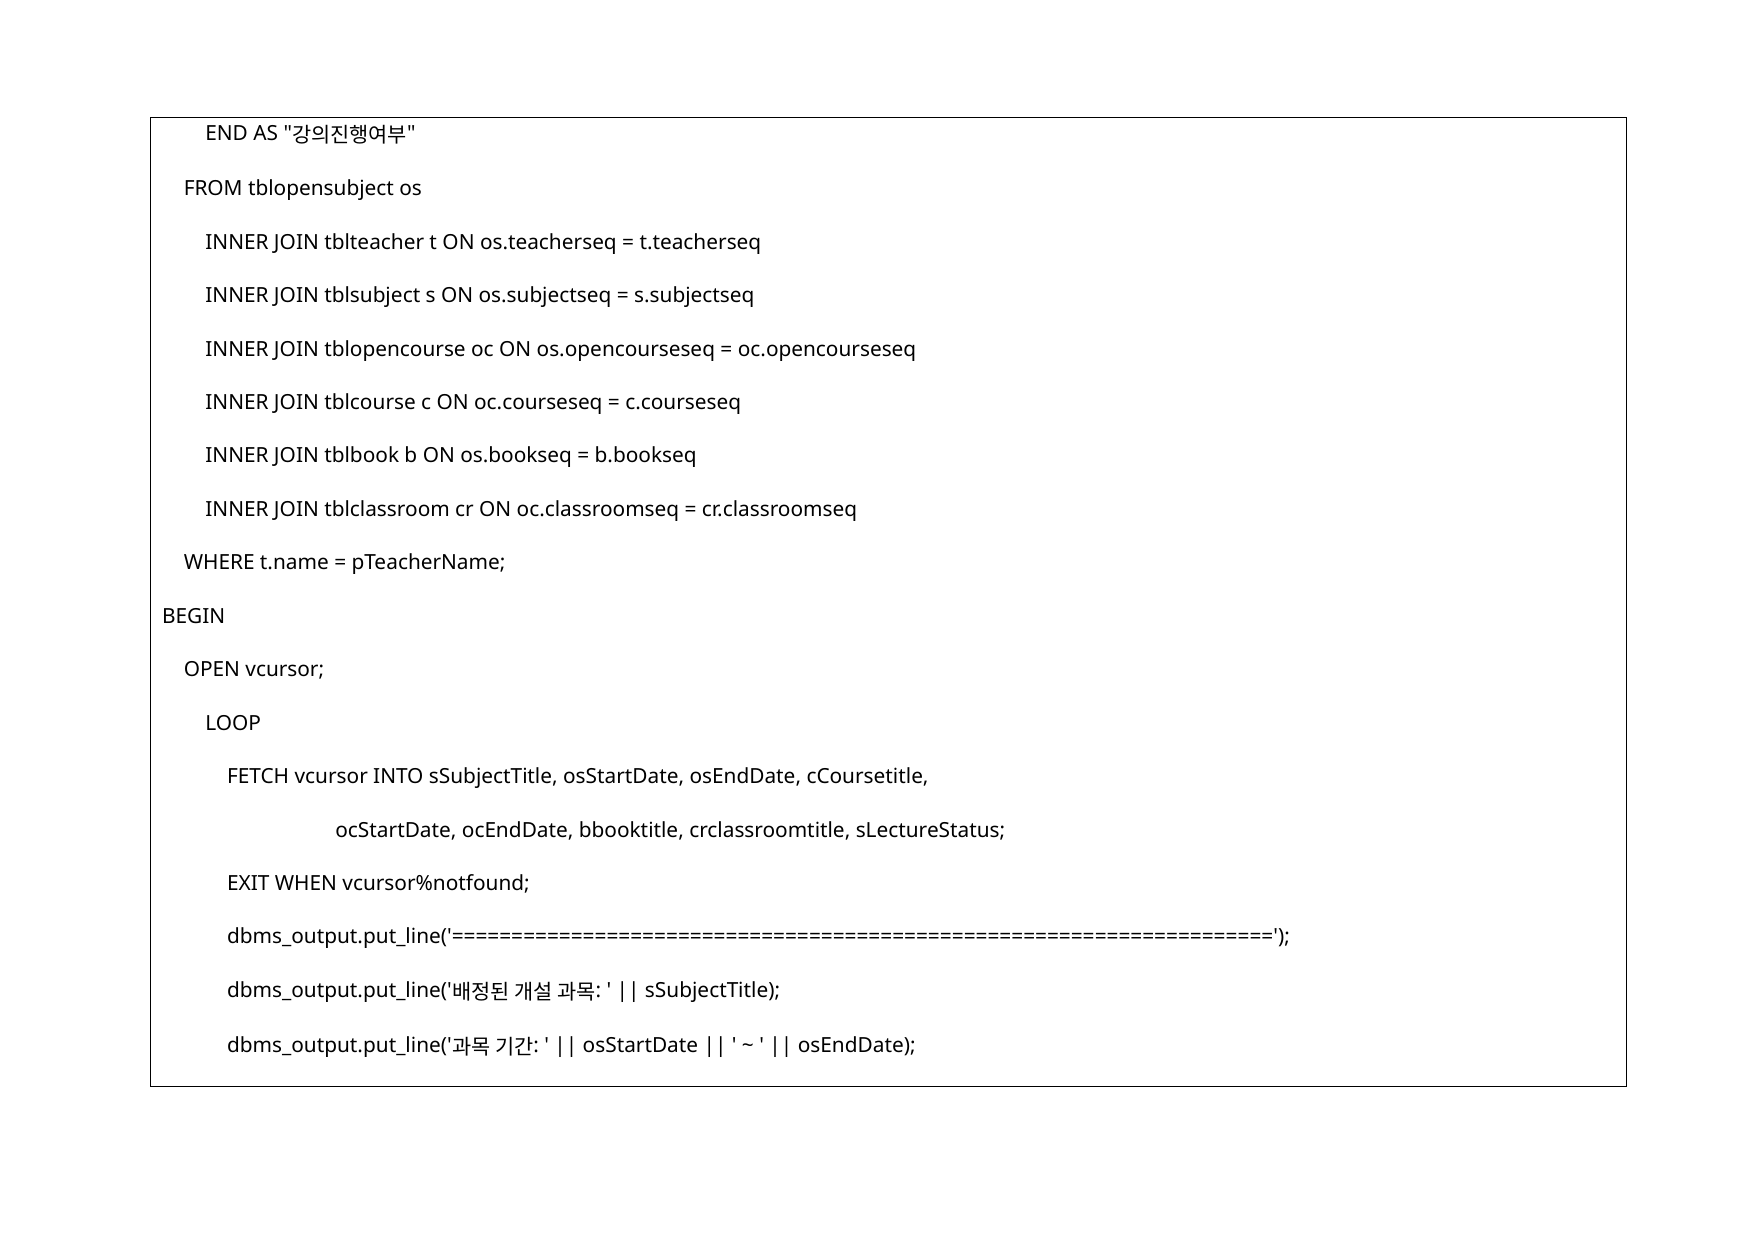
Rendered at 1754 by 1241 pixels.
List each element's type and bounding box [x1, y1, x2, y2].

table_cell [151, 118, 1626, 1086]
